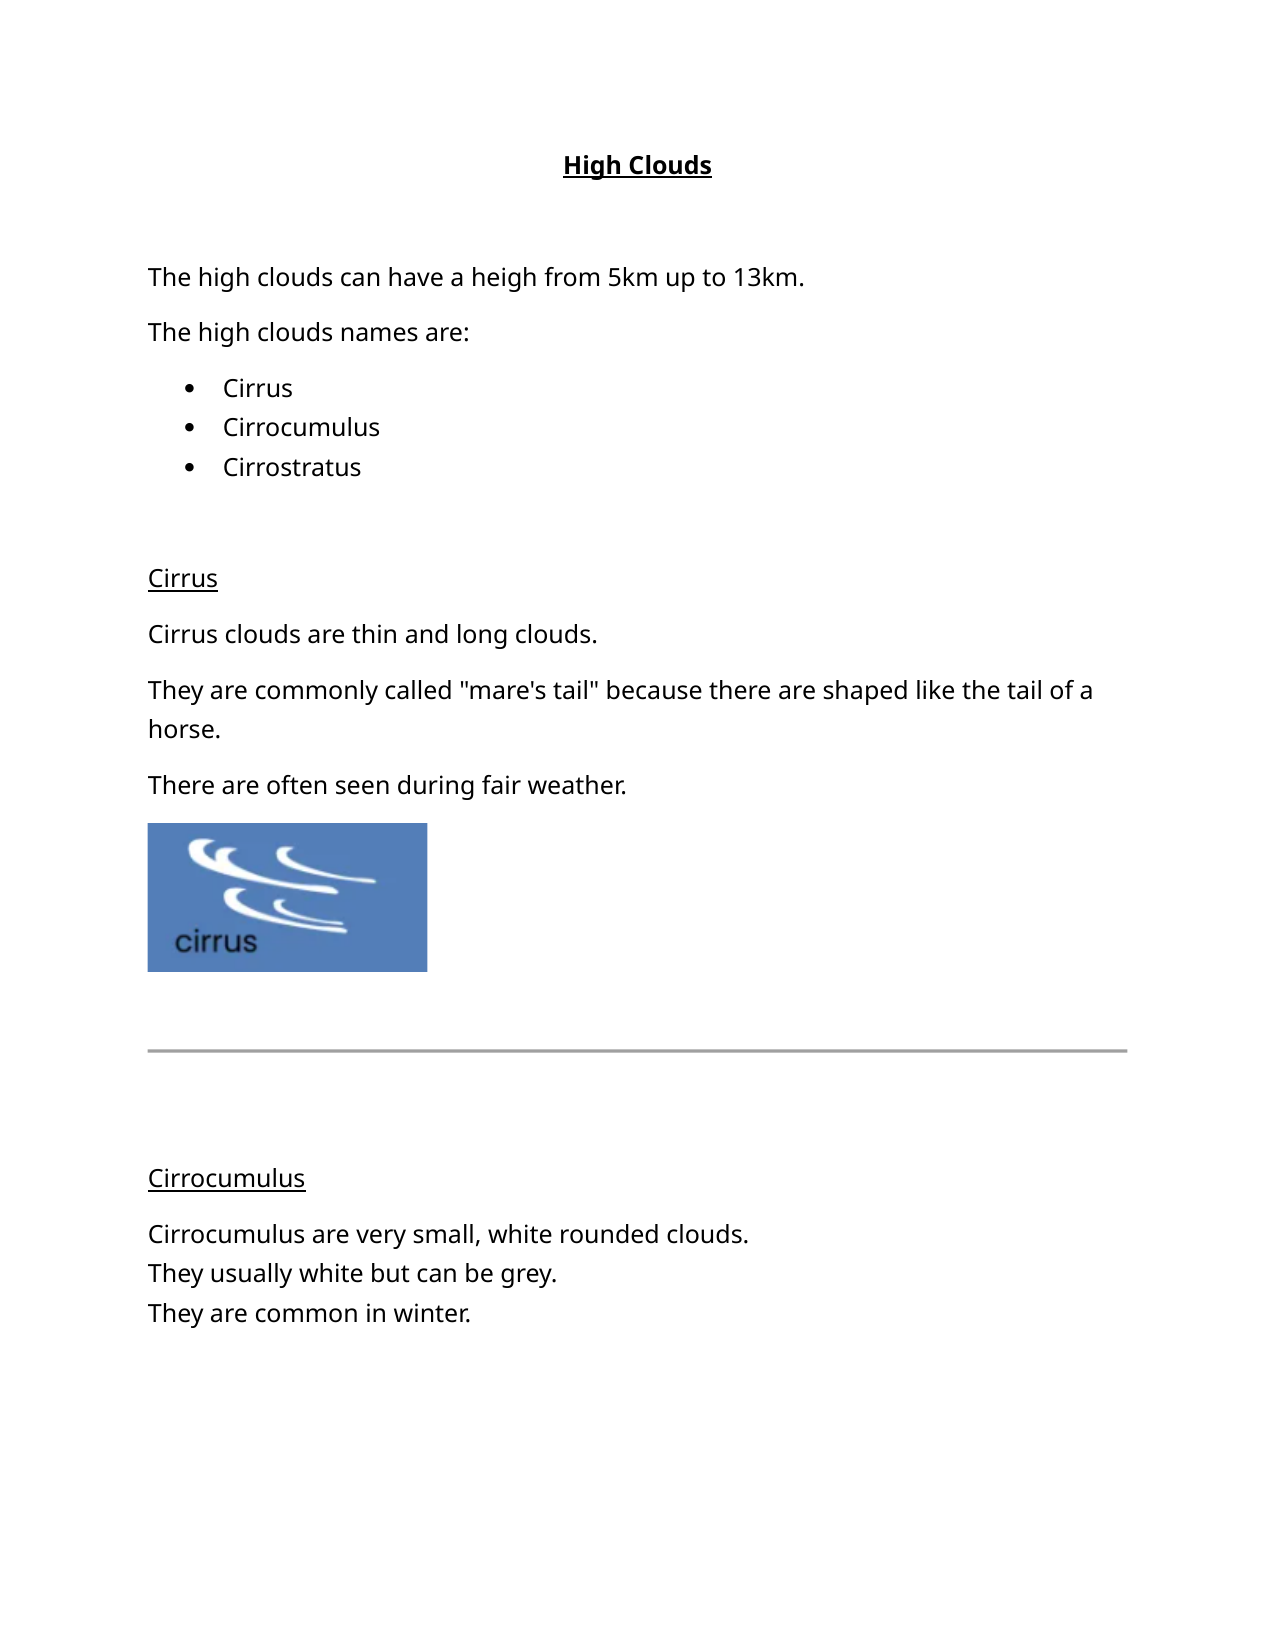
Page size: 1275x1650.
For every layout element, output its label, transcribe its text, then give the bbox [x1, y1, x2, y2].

text The high clouds names are: [148, 315, 1127, 349]
text Cirrus [148, 561, 1127, 595]
text Cirrocumulus are very small, white rounded clouds. They usually white but can be grey. They are common in winter. [148, 1217, 1127, 1329]
text High Clouds [148, 148, 1127, 182]
list Cirrocumulus [185, 410, 1127, 444]
list Cirrostratus [185, 449, 1127, 483]
text Cirrus clouds are thin and long clouds. [148, 617, 1127, 651]
text There are often seen during fair weather. [148, 768, 1127, 802]
picture [147, 823, 428, 972]
text They are commonly called "mare's tail" because there are shaped like the tail of a horse. [148, 673, 1127, 746]
text Cirrocumulus [148, 1161, 1127, 1195]
text The high clouds can have a heigh from 5km up to 13km. [148, 259, 1127, 293]
list Cirrus [185, 371, 1127, 405]
